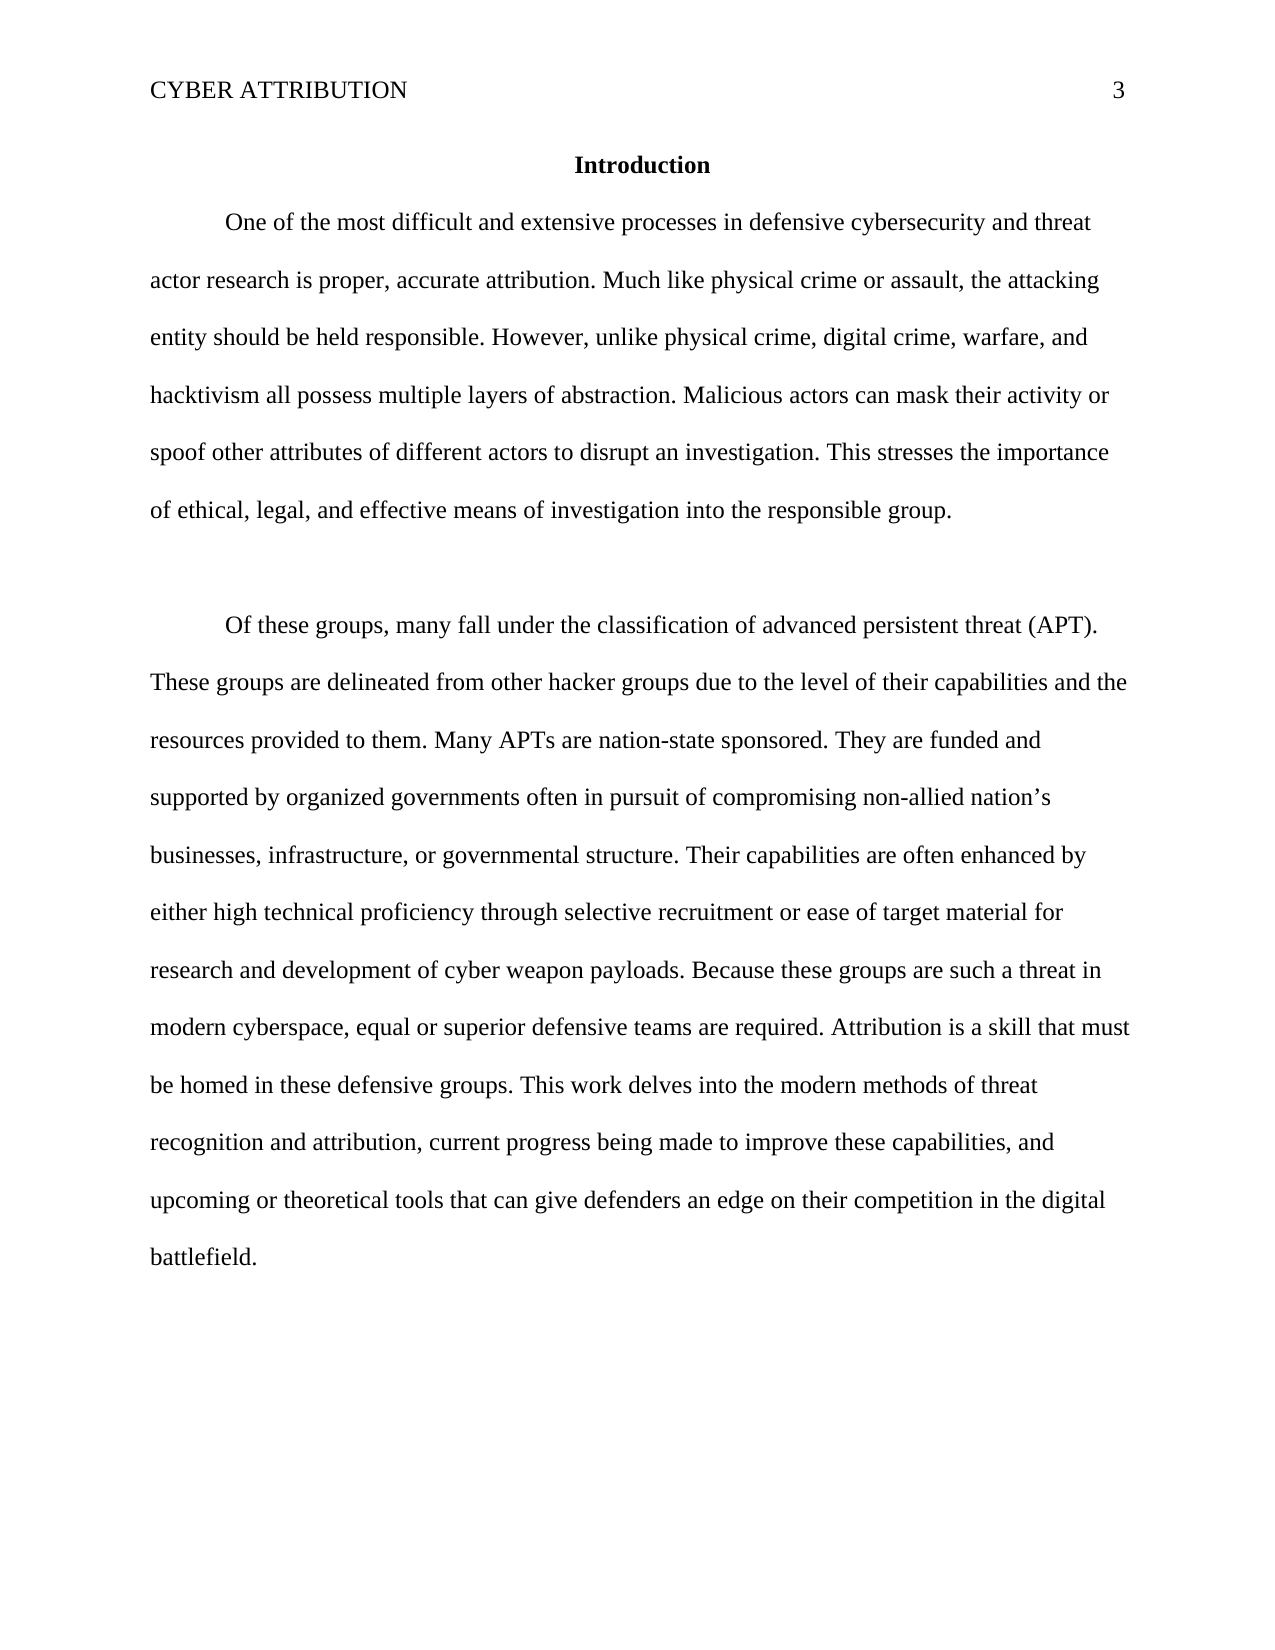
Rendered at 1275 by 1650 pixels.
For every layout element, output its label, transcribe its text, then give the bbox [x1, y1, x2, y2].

text One of the most difficult and extensive processes in defensive cybersecurity and threat actor research is proper, accurate attribution. Much like physical crime or assault, the attacking entity should be held responsible. However, unlike physical crime, digital crime, warfare, and hacktivism all possess multiple layers of abstraction. Malicious actors can mask their activity or spoof other attributes of different actors to disrupt an investigation. This stresses the importance of ethical, legal, and effective means of investigation into the responsible group. [150, 207, 1134, 524]
text Of these groups, many fall under the classification of advanced persistent threat (APT). These groups are delineated from other hacker groups due to the level of their capabilities and the resources provided to them. Many APTs are nation-state sponsored. They are funded and supported by organized governments often in pursuit of compromising non-allied nation’s businesses, infrastructure, or governmental structure. Their capabilities are often enhanced by either high technical proficiency through selective recruitment or ease of target material for research and development of cyber weapon payloads. Because these groups are such a threat in modern cyberspace, equal or superior defensive teams are required. Attribution is a skill that must be homed in these defensive groups. This work delves into the modern methods of threat recognition and attribution, current progress being made to improve these capabilities, and upcoming or theoretical tools that can give defenders an edge on their competition in the digital battlefield. [150, 610, 1134, 1271]
text Introduction [150, 150, 1134, 179]
